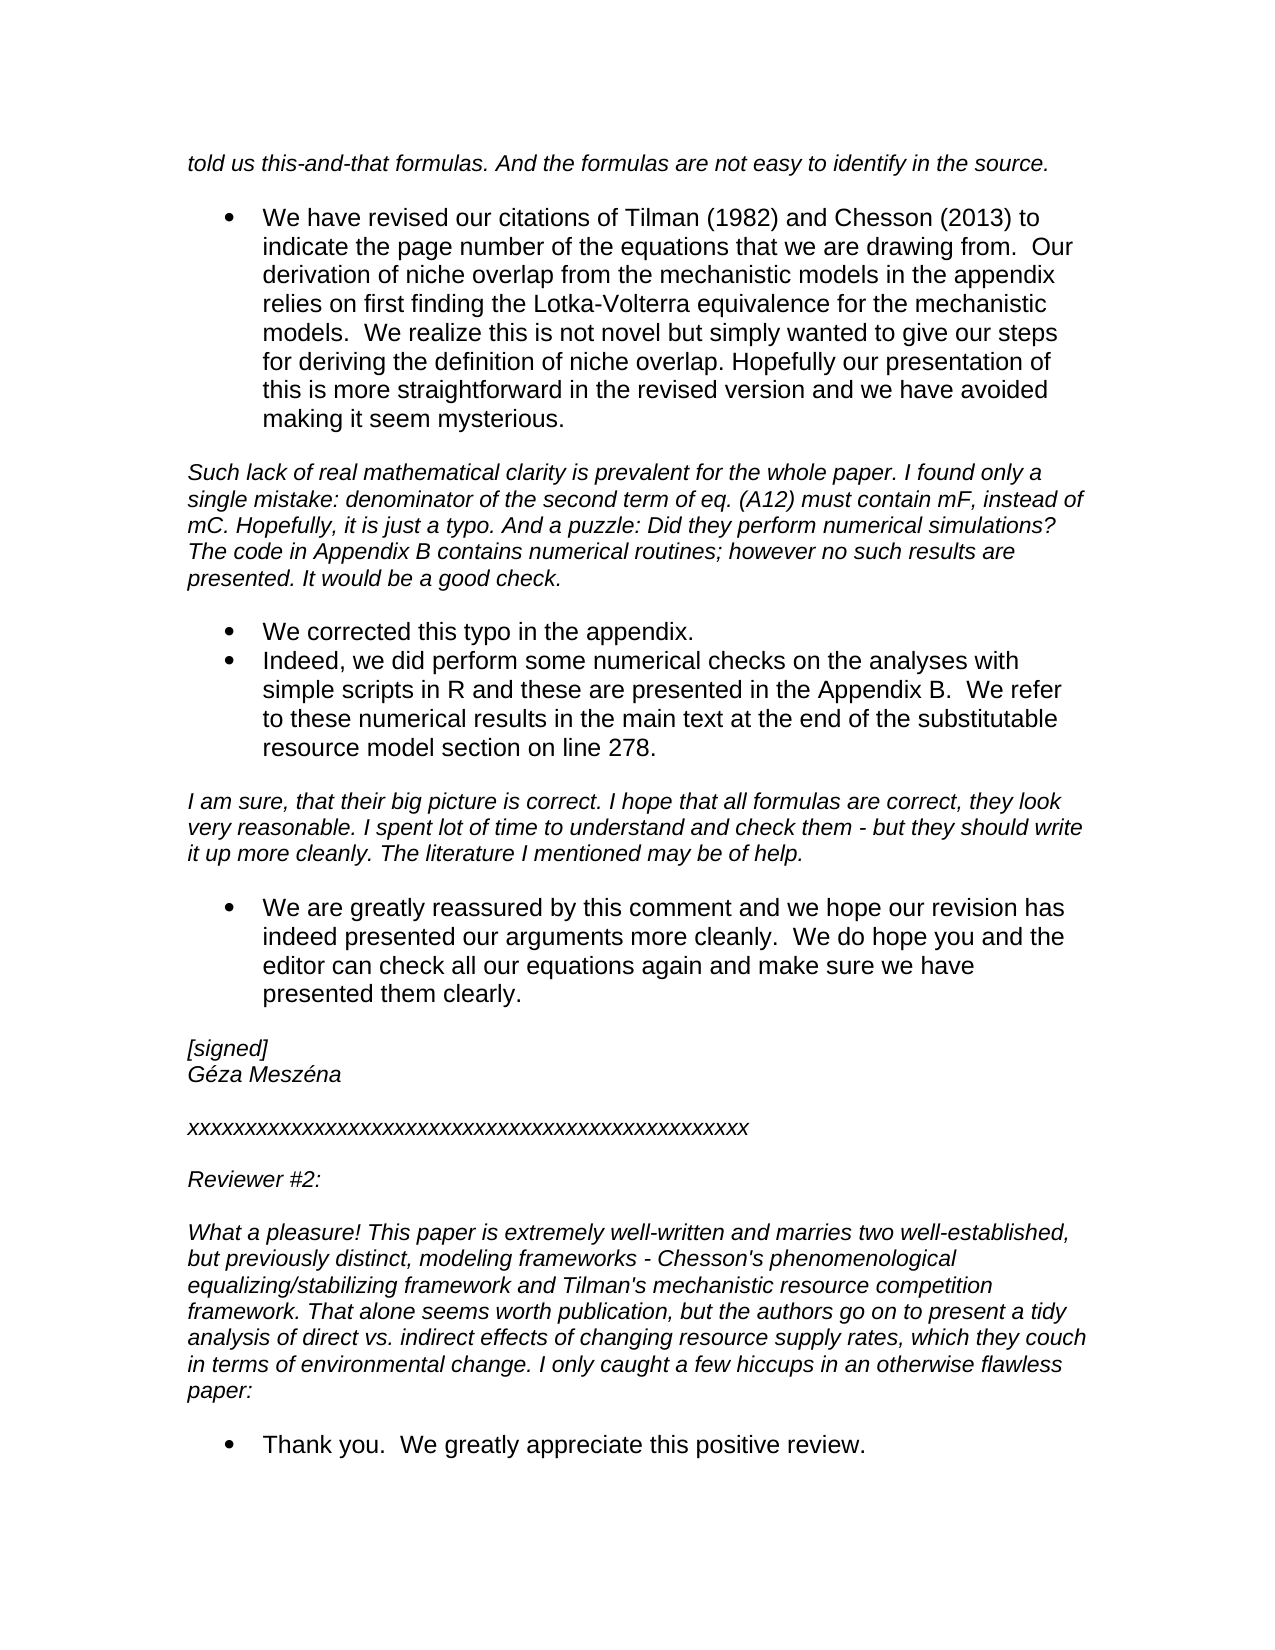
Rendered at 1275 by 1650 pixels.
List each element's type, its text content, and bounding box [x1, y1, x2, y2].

text xxxxxxxxxxxxxxxxxxxxxxxxxxxxxxxxxxxxxxxxxxxxxxxxx [187, 1113, 1087, 1140]
list Thank you. We greatly appreciate this positive review. [225, 1430, 1087, 1459]
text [187, 150, 1087, 176]
text Reviewer #2: [187, 1166, 1087, 1193]
list We corrected this typo in the appendix. [225, 617, 1087, 646]
list We have revised our citations of Tilman (1982) and Chesson (2013) to indicate the page number of the equations that we are drawing from. Our derivation of niche overlap from the mechanistic models in the appendix relies on first finding the Lotka-Volterra equivalence for the mechanistic models. We realize this is not novel but simply wanted to give our steps for deriving the definition of niche overlap. Hopefully our presentation of this is more straightforward in the revised version and we have avoided making it seem mysterious. [225, 203, 1087, 433]
text Such lack of real mathematical clarity is prevalent for the whole paper. I found only a single mistake: denominator of the second term of eq. (A12) must contain mF, instead of mC. Hopefully, it is just a typo. And a puzzle: Did they perform numerical simulations? The code in Appendix B contains numerical routines; however no such results are presented. It would be a good check. [187, 459, 1087, 591]
text What a pleasure! This paper is extremely well-written and marries two well-established, but previously distinct, modeling frameworks - Chesson's phenomenological equalizing/stabilizing framework and Tilman's mechanistic resource competition framework. That alone seems worth publication, but the authors go on to present a tidy analysis of direct vs. indirect effects of changing resource supply rates, which they couch in terms of environmental change. I only caught a few hiccups in an otherwise flawless paper: [187, 1219, 1087, 1403]
text Géza Meszéna [187, 1061, 1087, 1087]
list Indeed, we did perform some numerical checks on the analyses with simple scripts in R and these are presented in the Appendix B. We refer to these numerical results in the main text at the end of the substitutable resource model section on line 278. [225, 646, 1087, 761]
text I am sure, that their big picture is correct. I hope that all formulas are correct, they look very reasonable. I spent lot of time to understand and check them - but they should write it up more cleanly. The literature I mentioned may be of help. [187, 788, 1087, 867]
text [signed] [187, 1034, 1087, 1061]
list We are greatly reassured by this comment and we hope our revision has indeed presented our arguments more cleanly. We do hope you and the editor can check all our equations again and make sure we have presented them clearly. [225, 893, 1087, 1008]
